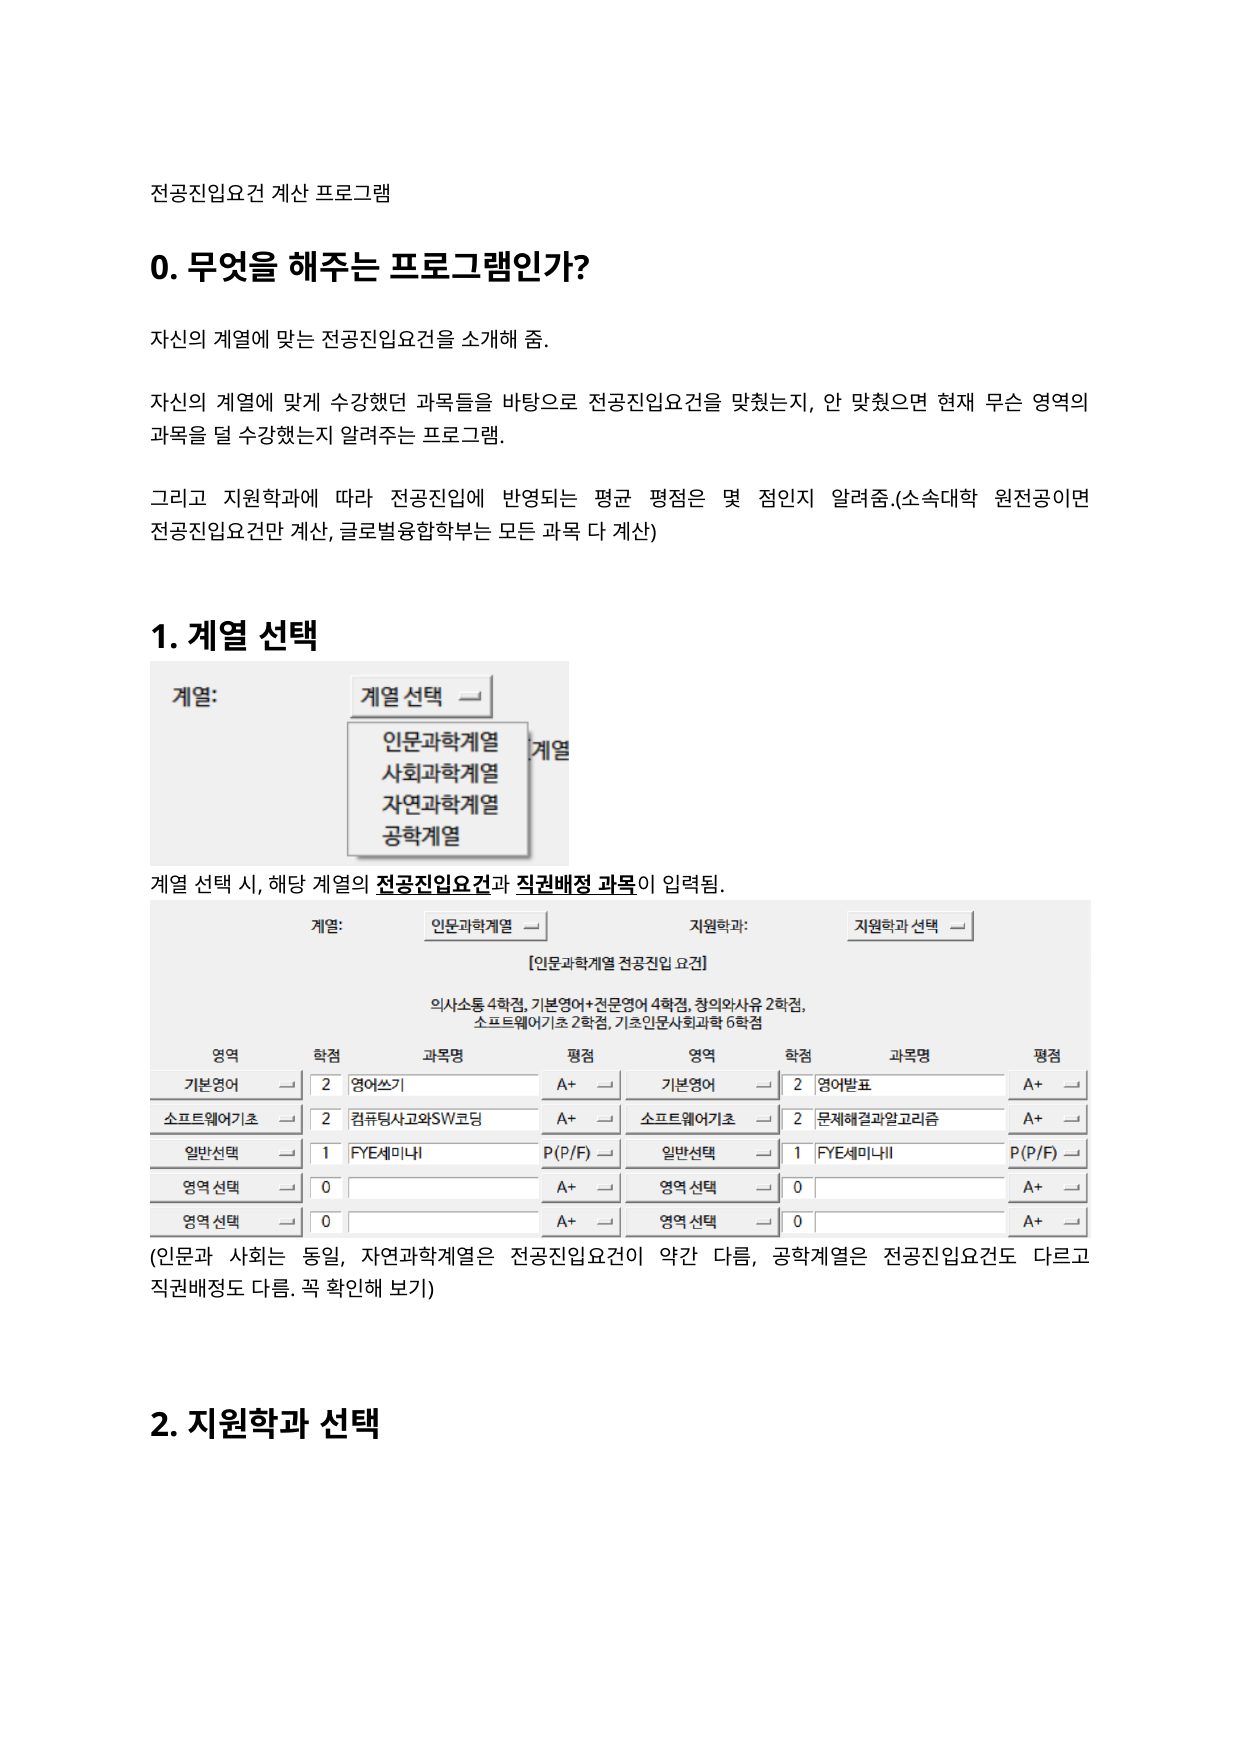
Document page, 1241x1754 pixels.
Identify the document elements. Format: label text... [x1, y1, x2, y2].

text 1. 계열 선택 [150, 609, 1090, 658]
text 2. 지원학과 선택 [150, 1397, 1090, 1446]
text 0. 무엇을 해주는 프로그램인가? [150, 240, 1090, 289]
text (인문과 사회는 동일, 자연과학계열은 전공진입요건이 약간 다름, 공학계열은 전공진입요건도 다르고 직권배정도 다름. 꼭 확인해 보기) [150, 1240, 1090, 1303]
picture [150, 661, 569, 866]
text 계열 선택 시, 해당 계열의 전공진입요건과 직권배정 과목이 입력됨. [150, 868, 1090, 898]
text 전공진입요건 계산 프로그램 [150, 177, 1090, 207]
text 그리고 지원학과에 따라 전공진입에 반영되는 평균 평점은 몇 점인지 알려줌.(소속대학 원전공이면 전공진입요건만 계산, 글로벌융합학부는 모든 과목 다 계산) [150, 483, 1090, 546]
text 자신의 계열에 맞게 수강했던 과목들을 바탕으로 전공진입요건을 맞췄는지, 안 맞췄으면 현재 무슨 영역의 과목을 덜 수강했는지 알려주는 프로그램. [150, 387, 1090, 450]
picture [150, 900, 1091, 1238]
text 자신의 계열에 맞는 전공진입요건을 소개해 줌. [150, 323, 1090, 354]
